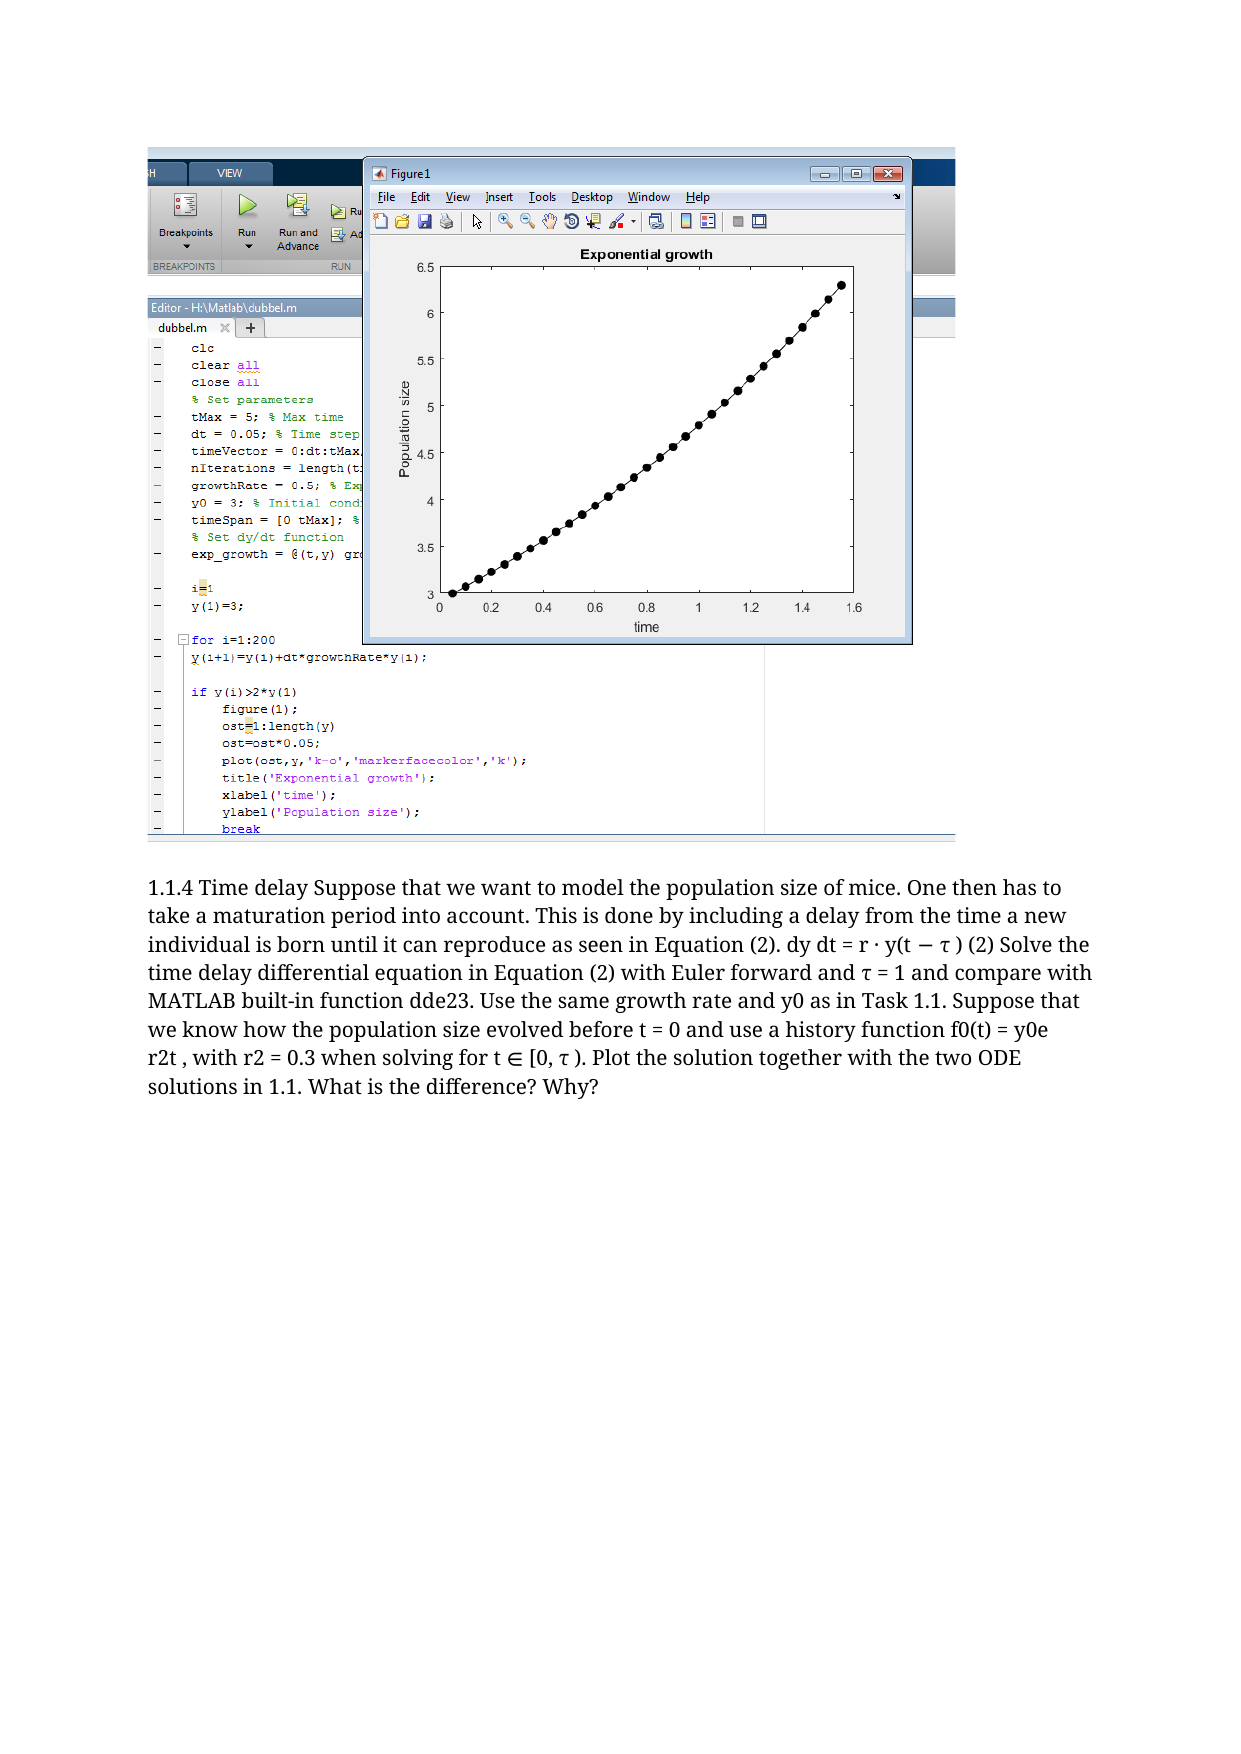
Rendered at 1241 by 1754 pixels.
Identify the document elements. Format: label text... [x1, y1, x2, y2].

picture [147, 147, 956, 845]
text 1.1.4 Time delay Suppose that we want to model the population size of mice. One then has to take a maturation period into account. This is done by including a delay from the time a new individual is born until it can reproduce as seen in Equation (2). dy dt = r · y(t − τ ) (2) Solve the time delay differential equation in Equation (2) with Euler forward and τ = 1 and compare with MATLAB built-in function dde23. Use the same growth rate and y0 as in Task 1.1. Suppose that we know how the population size evolved before t = 0 and use a history function f0(t) = y0e r2t , with r2 = 0.3 when solving for t ∈ [0, τ ). Plot the solution together with the two ODE solutions in 1.1. What is the difference? Why? [148, 873, 1093, 1100]
